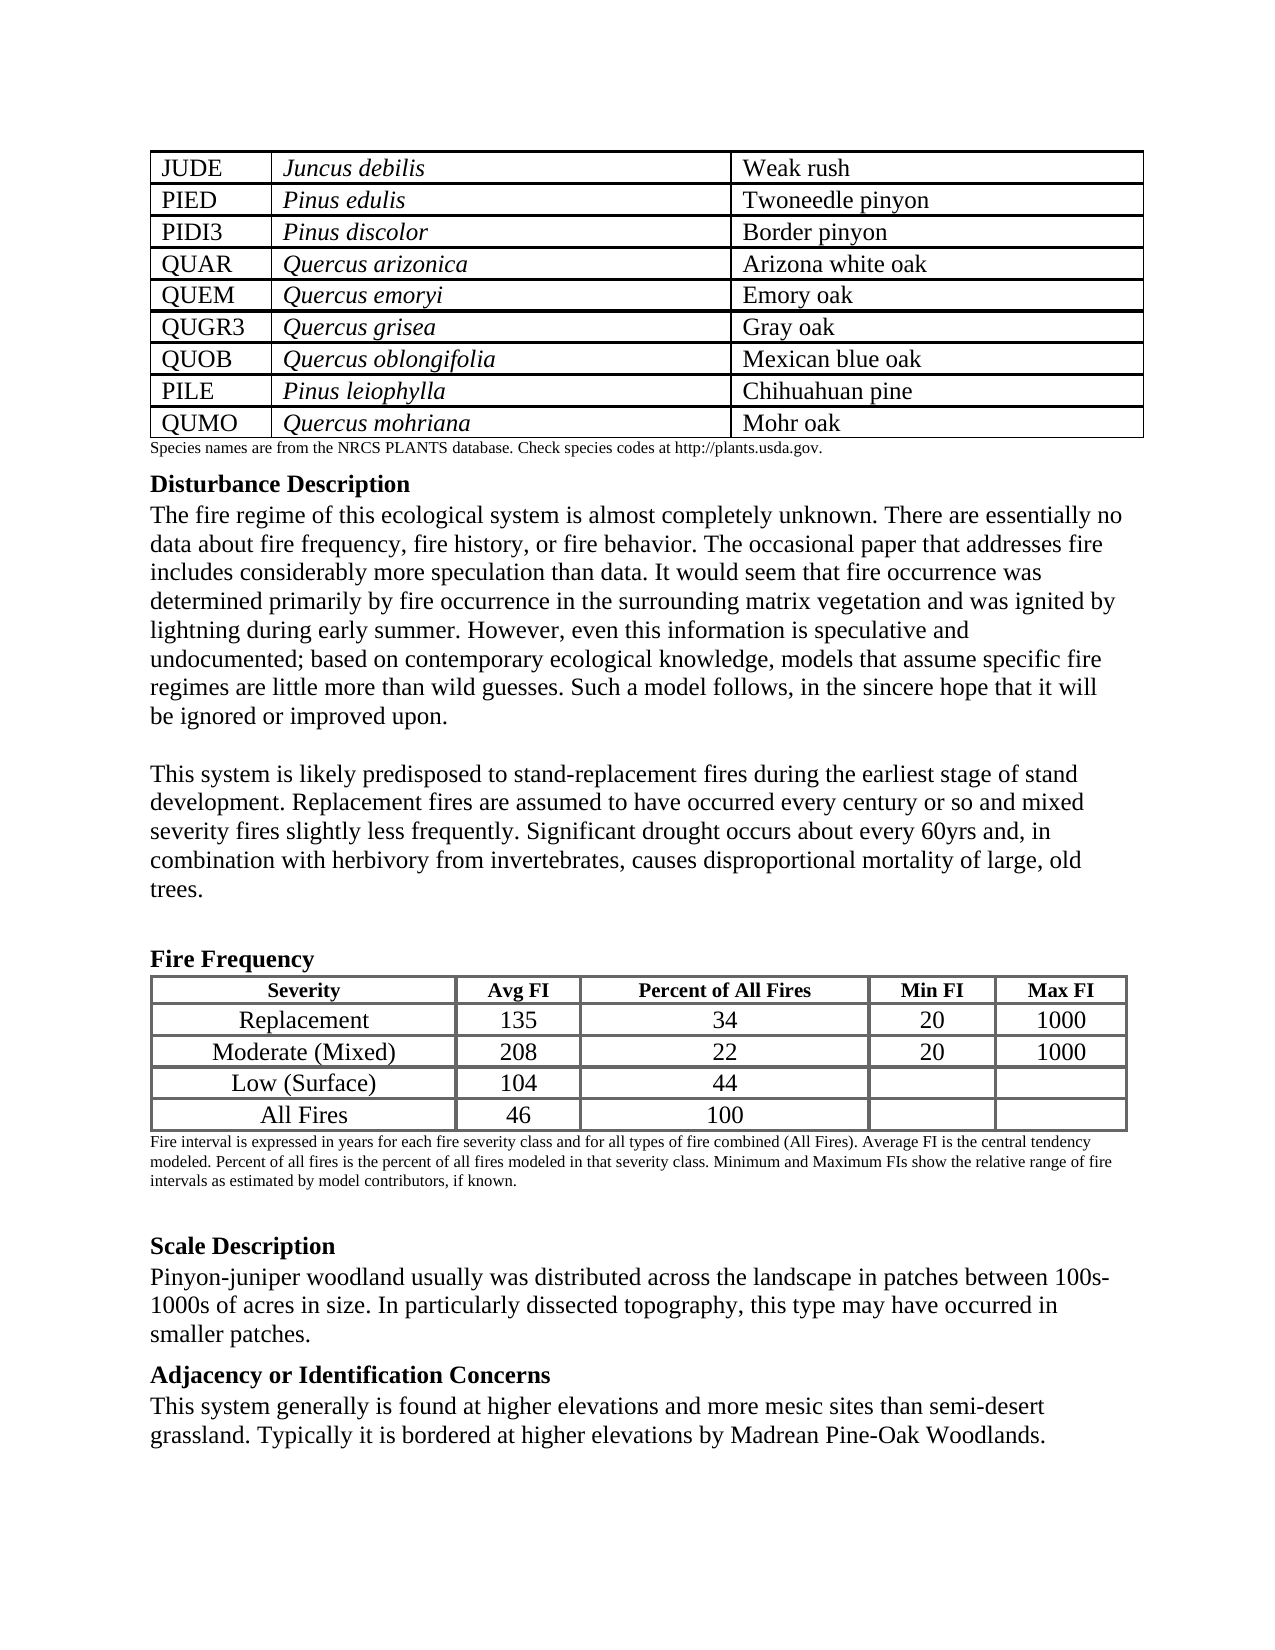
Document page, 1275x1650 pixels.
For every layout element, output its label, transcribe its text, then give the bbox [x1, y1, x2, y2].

table_header Min FI [871, 978, 994, 1002]
table_cell Quercus arizonica [272, 249, 730, 277]
table_cell 208 [458, 1037, 579, 1065]
table_cell Low (Surface) [153, 1069, 454, 1097]
table_header Severity [153, 978, 454, 1002]
table_cell Mexican blue oak [732, 344, 1143, 373]
table_cell Gray oak [732, 313, 1143, 341]
text Fire Frequency [150, 944, 1125, 972]
table_cell Quercus mohriana [272, 408, 730, 437]
table_cell Pinus discolor [272, 217, 730, 246]
table_cell Replacement [153, 1005, 454, 1033]
table_cell Chihuahuan pine [732, 376, 1143, 405]
table_cell [997, 1100, 1125, 1129]
table_cell 1000 [997, 1005, 1125, 1033]
table_cell [871, 1100, 994, 1129]
table_cell 46 [458, 1100, 579, 1129]
table_cell Border pinyon [732, 217, 1143, 246]
table_cell QUMO [151, 408, 271, 437]
table_cell QUGR3 [151, 313, 271, 341]
table_cell PIED [151, 185, 271, 214]
table_cell 34 [582, 1005, 867, 1033]
table_cell Quercus grisea [272, 313, 730, 341]
table_cell Twoneedle pinyon [732, 185, 1143, 214]
table_header Percent of All Fires [582, 978, 867, 1002]
table_cell 20 [871, 1005, 994, 1033]
table_cell JUDE [151, 153, 271, 182]
table_cell Pinus leiophylla [272, 376, 730, 405]
text This system is likely predisposed to stand-replacement fires during the earliest stage of stand development. Replacement fires are assumed to have occurred every century or so and mixed severity fires slightly less frequently. Significant drought occurs about every 60yrs and, in combination with herbivory from invertebrates, causes disproportional mortality of large, old trees. [150, 759, 1125, 902]
table_cell 100 [582, 1100, 867, 1129]
table_cell Pinus edulis [272, 185, 730, 214]
table_cell Emory oak [732, 281, 1143, 309]
table_cell Arizona white oak [732, 249, 1143, 277]
table_cell Quercus oblongifolia [272, 344, 730, 373]
table_cell Mohr oak [732, 408, 1143, 437]
table_cell Weak rush [732, 153, 1143, 182]
table_cell 20 [871, 1037, 994, 1065]
text Scale Description [150, 1231, 1125, 1260]
table_cell Quercus emoryi [272, 281, 730, 309]
text Pinyon-juniper woodland usually was distributed across the landscape in patches between 100s-1000s of acres in size. In particularly dissected topography, this type may have occurred in smaller patches. [150, 1262, 1125, 1348]
table_cell All Fires [153, 1100, 454, 1129]
table_cell Moderate (Mixed) [153, 1037, 454, 1065]
table_cell 22 [582, 1037, 867, 1065]
table_cell [871, 1069, 994, 1097]
table_cell QUAR [151, 249, 271, 277]
table_cell PIDI3 [151, 217, 271, 246]
text Disturbance Description [150, 469, 1125, 498]
table_cell 44 [582, 1069, 867, 1097]
table_cell PILE [151, 376, 271, 405]
table_cell QUEM [151, 281, 271, 309]
text Species names are from the NRCS PLANTS database. Check species codes at http://plants.usda.gov. [150, 438, 1125, 457]
text The fire regime of this ecological system is almost completely unknown. There are essentially no data about fire frequency, fire history, or fire behavior. The occasional paper that addresses fire includes considerably more speculation than data. It would seem that fire occurrence was determined primarily by fire occurrence in the surrounding matrix vegetation and was ignited by lightning during early summer. However, even this information is speculative and undocumented; based on contemporary ecological knowledge, models that assume specific fire regimes are little more than wild guesses. Such a model follows, in the sincere hope that it will be ignored or improved upon. [150, 500, 1125, 730]
text Fire interval is expressed in years for each fire severity class and for all types of fire combined (All Fires). Average FI is the central tendency modeled. Percent of all fires is the percent of all fires modeled in that severity class. Minimum and Maximum FIs show the relative range of fire intervals as estimated by model contributors, if known. [150, 1132, 1125, 1190]
table_cell 135 [458, 1005, 579, 1033]
table_cell [997, 1069, 1125, 1097]
table_cell 104 [458, 1069, 579, 1097]
text Adjacency or Identification Concerns [150, 1361, 1125, 1389]
table_header Max FI [997, 978, 1125, 1002]
table_cell QUOB [151, 344, 271, 373]
table_header Avg FI [458, 978, 579, 1002]
table_cell 1000 [997, 1037, 1125, 1065]
text This system generally is found at higher elevations and more mesic sites than semi-desert grassland. Typically it is bordered at higher elevations by Madrean Pine-Oak Woodlands. [150, 1391, 1125, 1449]
table_cell Juncus debilis [272, 153, 730, 182]
